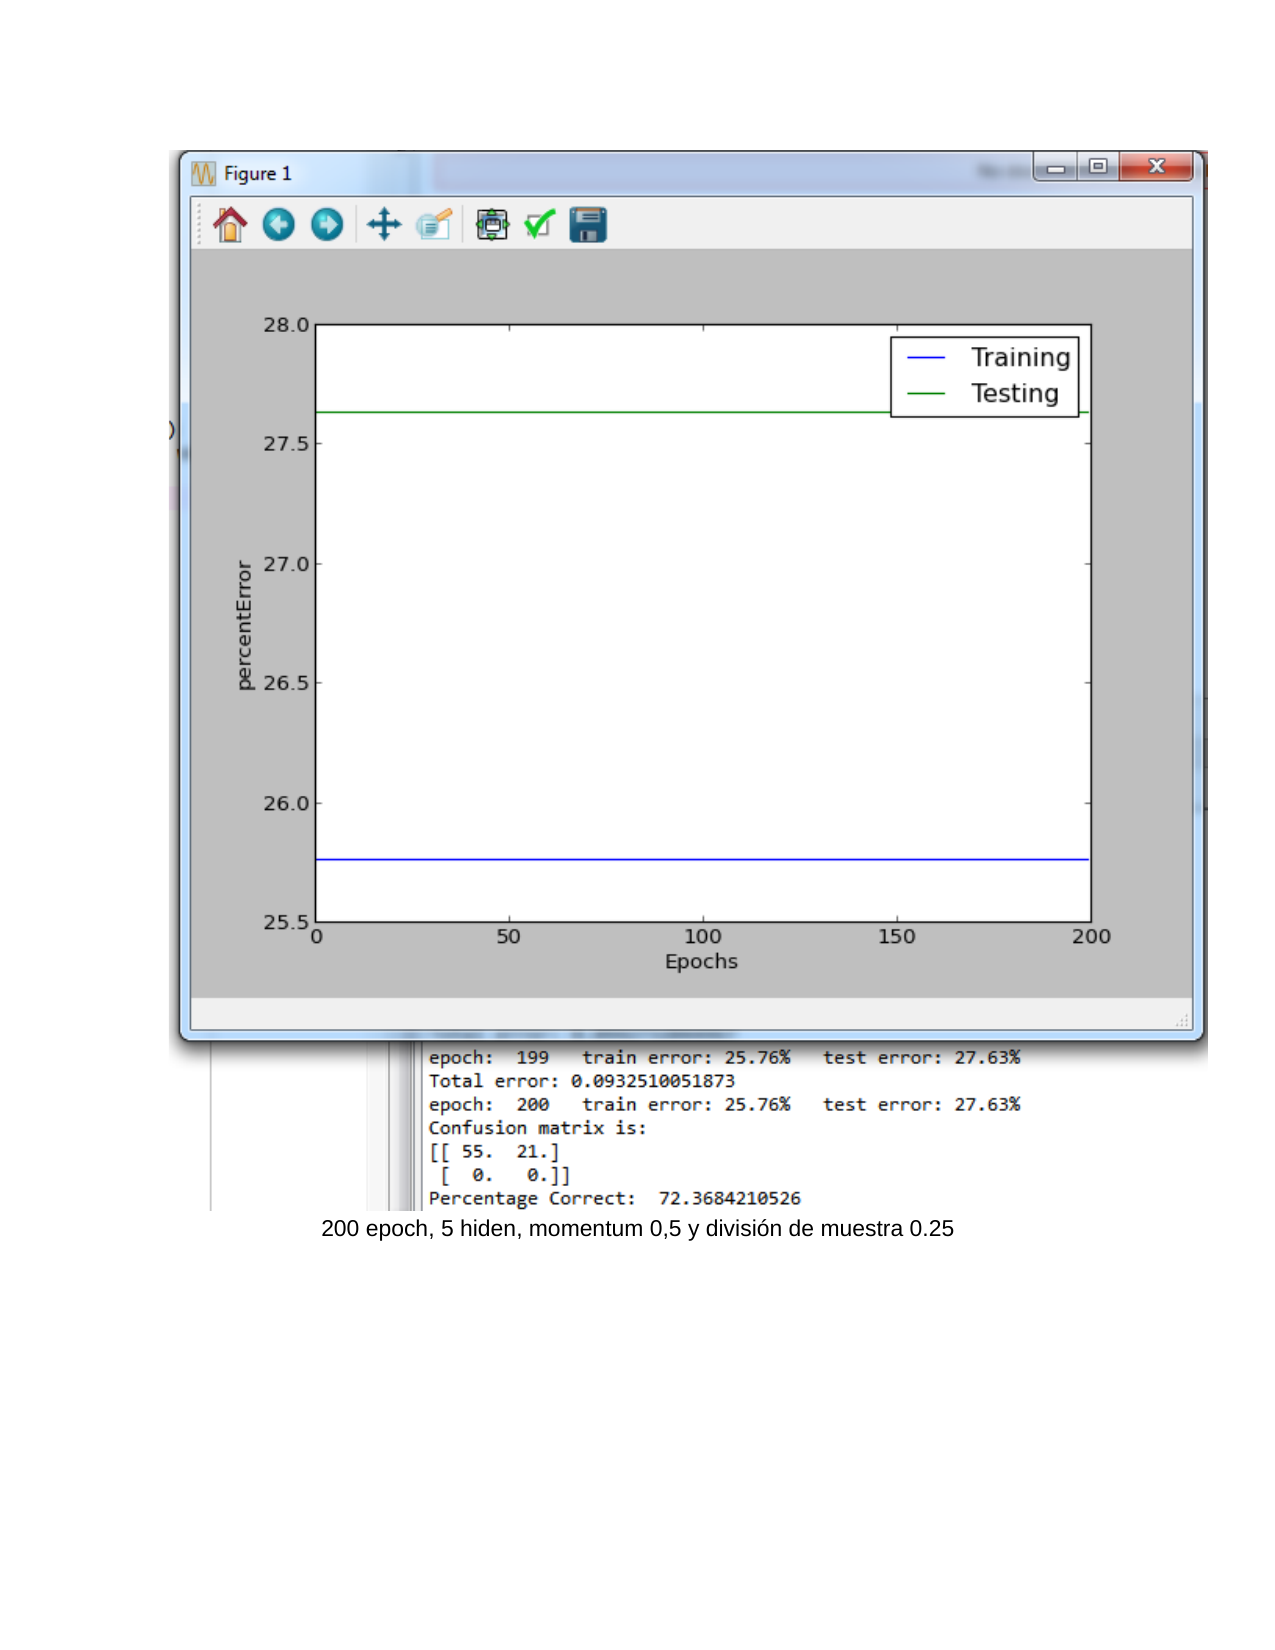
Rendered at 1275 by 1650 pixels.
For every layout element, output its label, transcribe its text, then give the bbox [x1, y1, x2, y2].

picture [168, 150, 1208, 1211]
text 200 epoch, 5 hiden, momentum 0,5 y división de muestra 0.25 [150, 1215, 1125, 1241]
